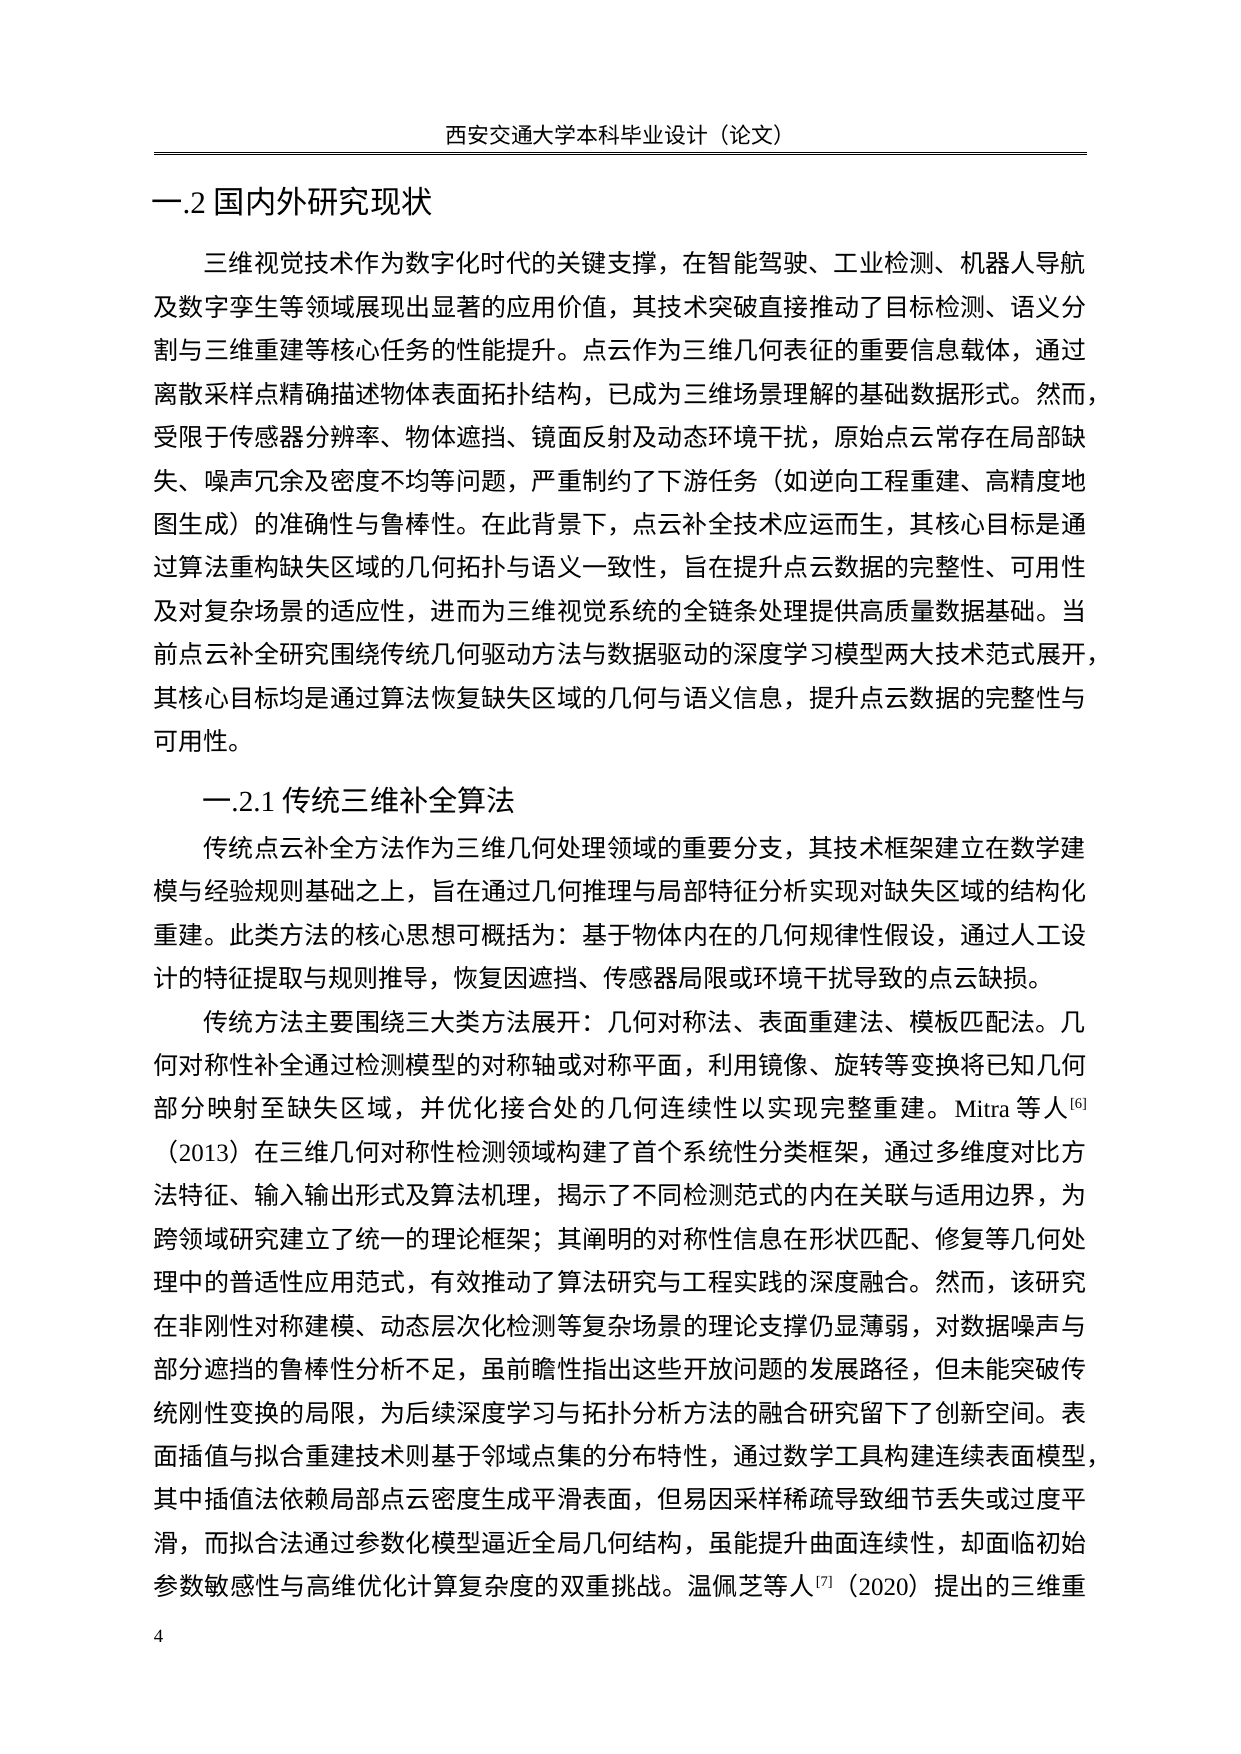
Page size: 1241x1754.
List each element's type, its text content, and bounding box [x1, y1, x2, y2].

subtitle 国内外研究现状 [151, 177, 1087, 222]
text 三维视觉技术作为数字化时代的关键支撑，在智能驾驶、工业检测、机器人导航及数字孪生等领域展现出显著的应用价值，其技术突破直接推动了目标检测、语义分割与三维重建等核心任务的性能提升。点云作为三维几何表征的重要信息载体，通过离散采样点精确描述物体表面拓扑结构，已成为三维场景理解的基础数据形式。然而，受限于传感器分辨率、物体遮挡、镜面反射及动态环境干扰，原始点云常存在局部缺失、噪声冗余及密度不均等问题，严重制约了下游任务（如逆向工程重建、高精度地图生成）的准确性与鲁棒性。在此背景下，点云补全技术应运而生，其核心目标是通过算法重构缺失区域的几何拓扑与语义一致性，旨在提升点云数据的完整性、可用性及对复杂场景的适应性，进而为三维视觉系统的全链条处理提供高质量数据基础。当前点云补全研究围绕传统几何驱动方法与数据驱动的深度学习模型两大技术范式展开，其核心目标均是通过算法恢复缺失区域的几何与语义信息，提升点云数据的完整性与可用性。 [153, 244, 1087, 758]
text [153, 1002, 1087, 1603]
text 传统点云补全方法作为三维几何处理领域的重要分支，其技术框架建立在数学建模与经验规则基础之上，旨在通过几何推理与局部特征分析实现对缺失区域的结构化重建。此类方法的核心思想可概括为：基于物体内在的几何规律性假设，通过人工设计的特征提取与规则推导，恢复因遮挡、传感器局限或环境干扰导致的点云缺损。 [153, 828, 1087, 995]
subtitle 传统三维补全算法 [202, 778, 1087, 820]
